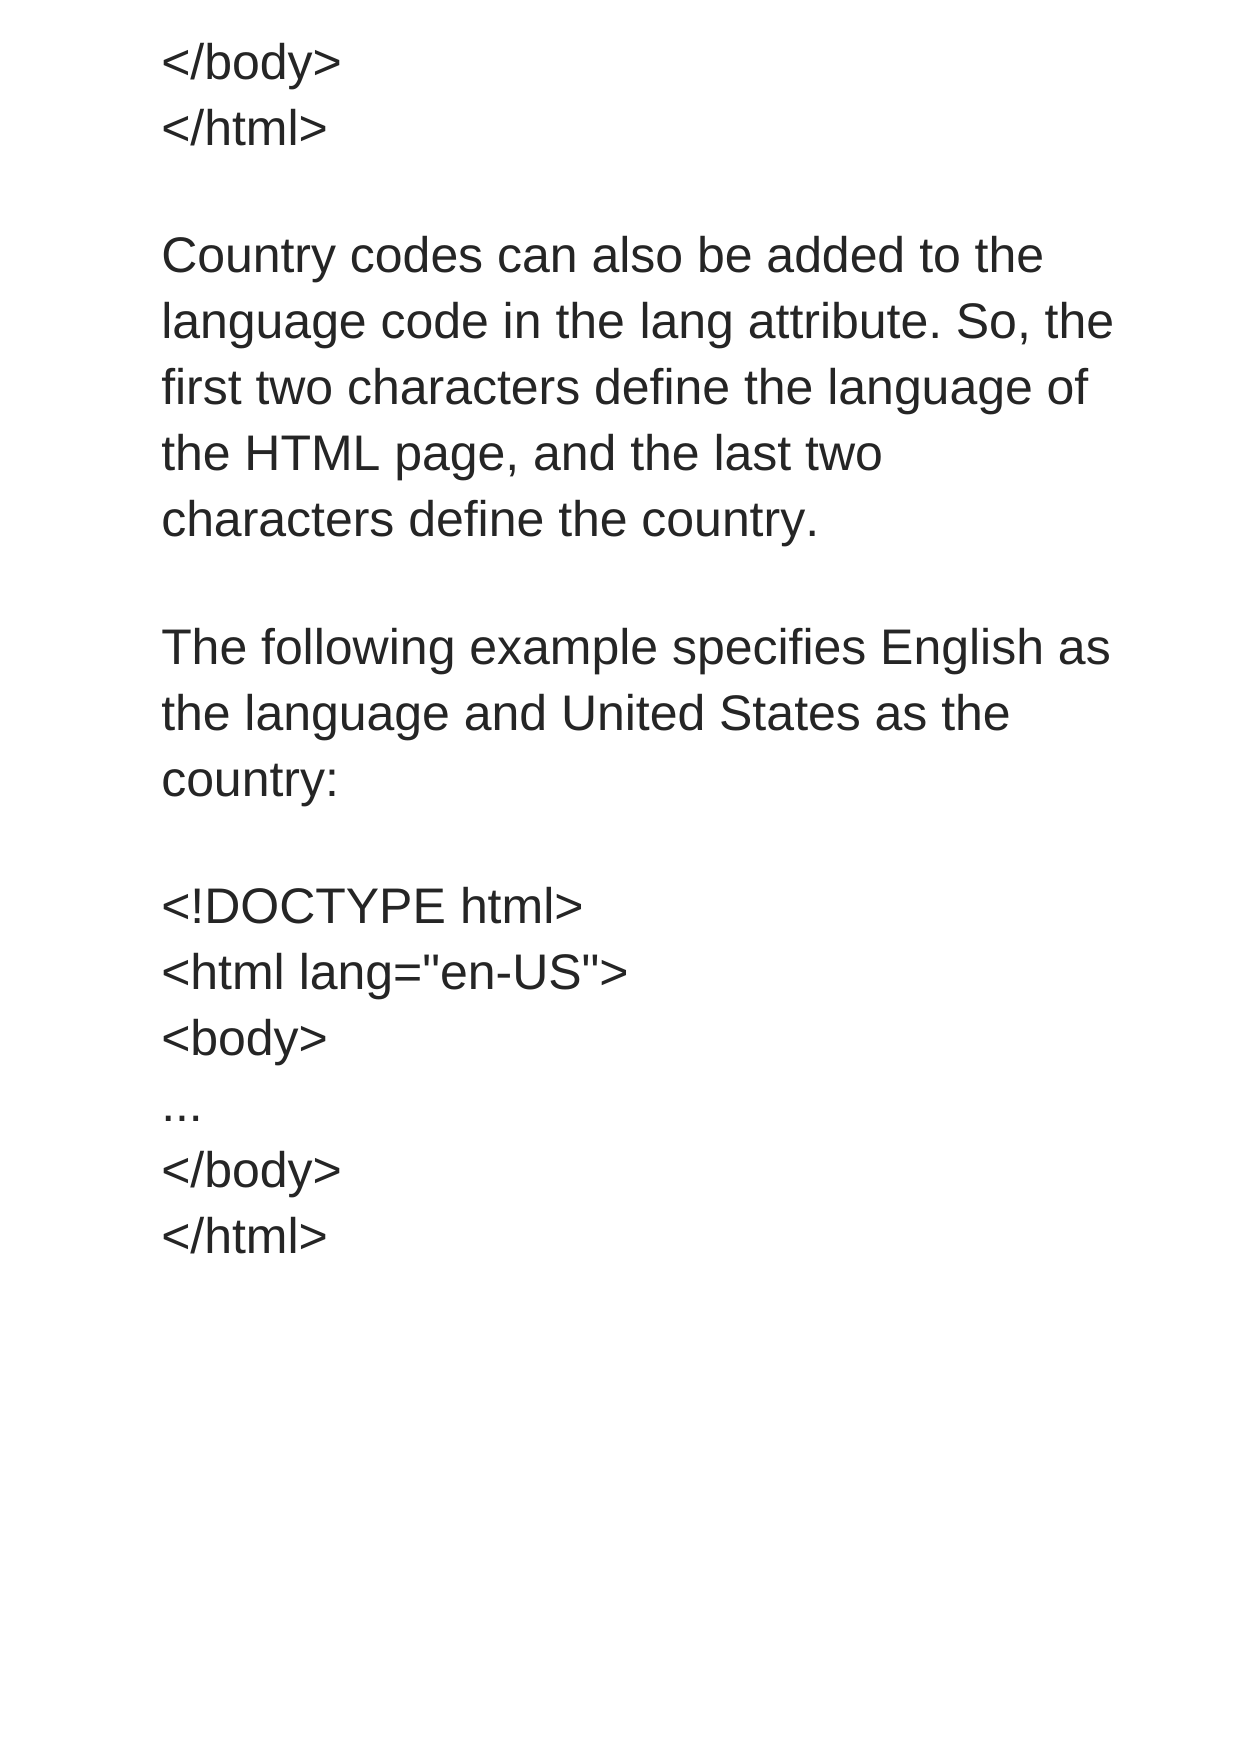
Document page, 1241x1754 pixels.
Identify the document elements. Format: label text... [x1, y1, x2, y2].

text </html> [161, 1207, 1127, 1264]
text </body> [161, 32, 1127, 90]
text </html> [161, 98, 1127, 156]
text Country codes can also be added to the language code in the lang attribute. So, the first two characters define the language of the HTML page, and the last two characters define the country. [161, 226, 1127, 547]
text <html lang="en-US"> [161, 943, 1127, 1000]
text ... [161, 1075, 1127, 1132]
text The following example specifies English as the language and United States as the country: [161, 617, 1127, 807]
text </body> [161, 1141, 1127, 1198]
text <body> [161, 1009, 1127, 1066]
text <!DOCTYPE html> [161, 877, 1127, 934]
